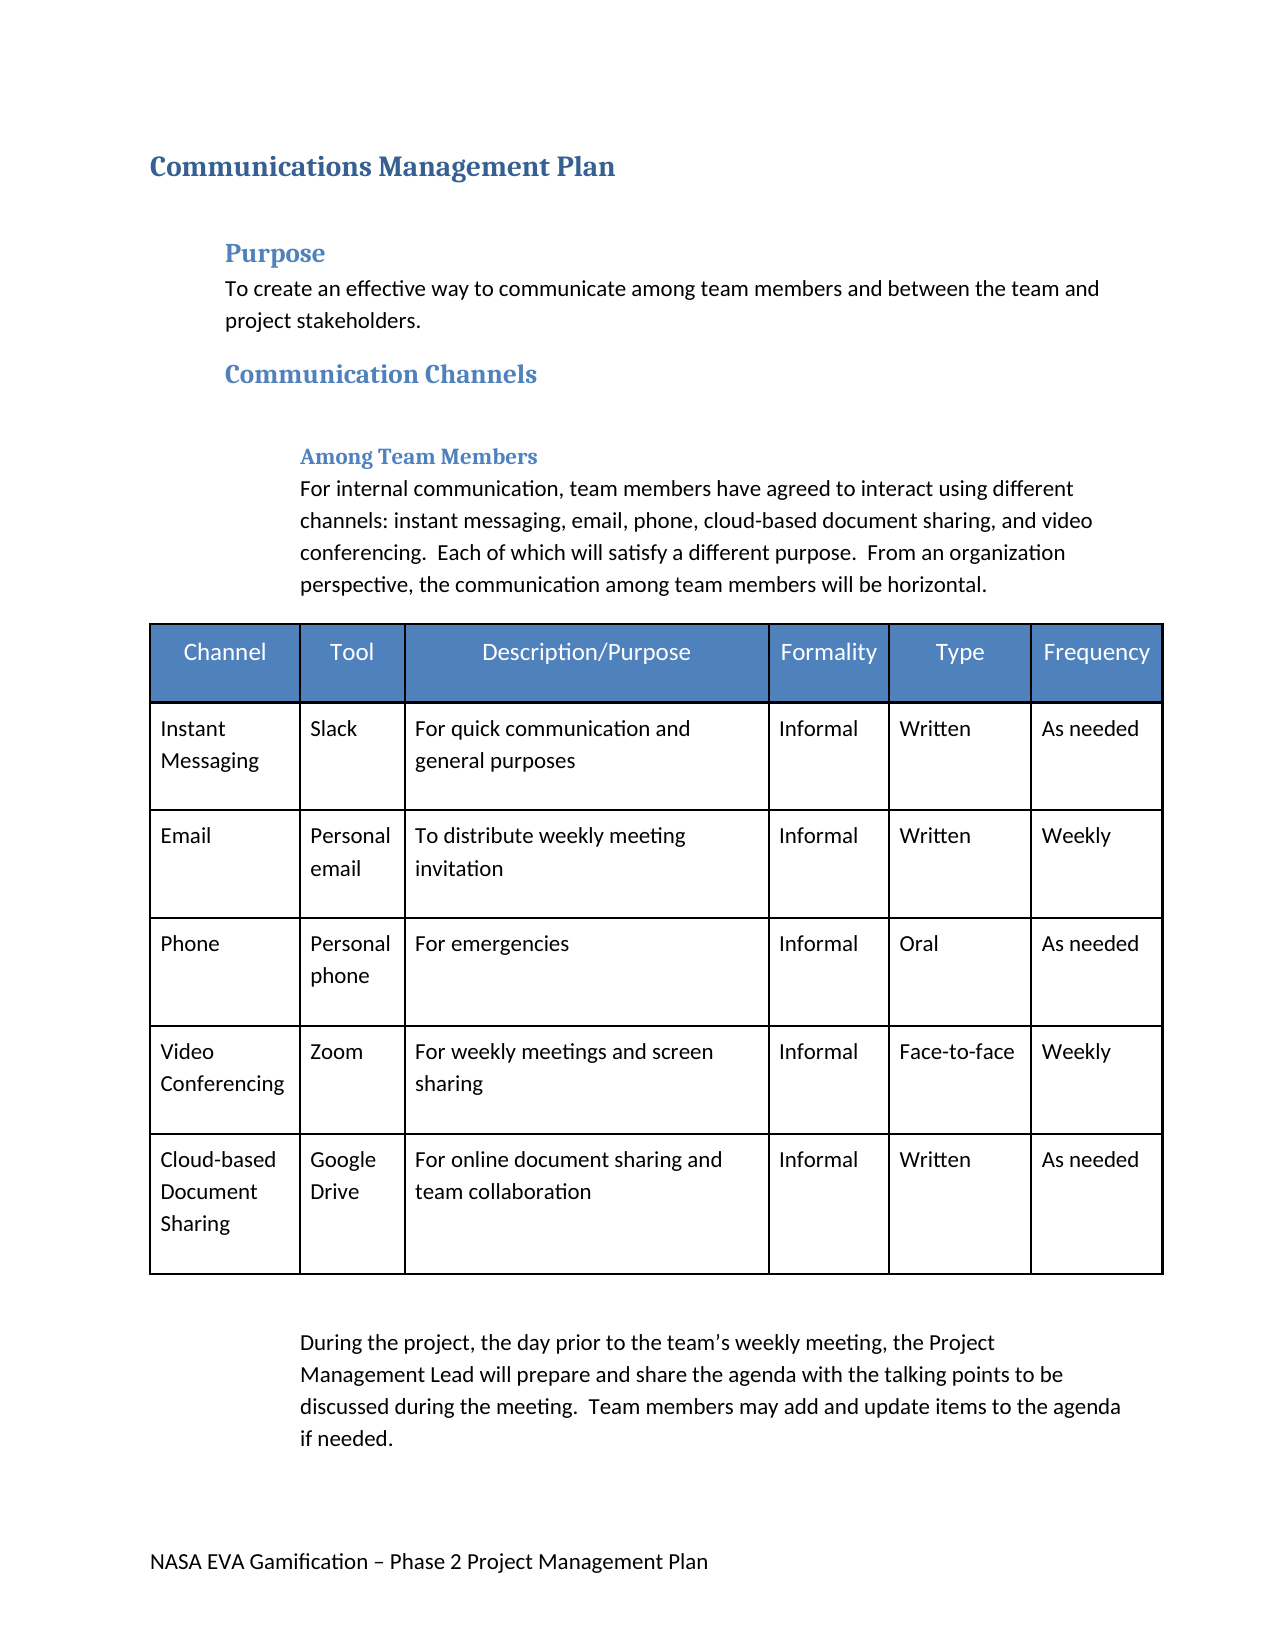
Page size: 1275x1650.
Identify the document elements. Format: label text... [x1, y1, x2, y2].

table_cell Informal [770, 1027, 888, 1133]
text During the project, the day prior to the team’s weekly meeting, the Project Management Lead will prepare and share the agenda with the talking points to be discussed during the meeting. Team members may add and update items to the agenda if needed. [300, 1328, 1125, 1452]
table_cell Written [890, 1135, 1030, 1273]
table_cell Personal phone [301, 919, 404, 1025]
table_cell Written [890, 811, 1030, 917]
table_header Frequency [1032, 625, 1161, 701]
table_cell Zoom [301, 1027, 404, 1133]
table_cell Written [890, 704, 1030, 809]
subtitle Communication Channels [225, 359, 1125, 390]
table_cell For quick communication and general purposes [406, 704, 768, 809]
table_cell As needed [1032, 919, 1161, 1025]
table_cell Informal [770, 811, 888, 917]
table_cell Informal [770, 1135, 888, 1273]
table_cell Email [151, 811, 299, 917]
table_cell Weekly [1032, 811, 1161, 917]
table_cell For emergencies [406, 919, 768, 1025]
table_cell Video Conferencing [151, 1027, 299, 1133]
table_cell Weekly [1032, 1027, 1161, 1133]
table_header Type [890, 625, 1030, 701]
table_header Tool [301, 625, 404, 701]
table_cell Oral [890, 919, 1030, 1025]
subtitle Among Team Members [300, 443, 1125, 470]
table_header Formality [770, 625, 888, 701]
table_cell Instant Messaging [151, 704, 299, 809]
table_cell Informal [770, 919, 888, 1025]
table_cell For weekly meetings and screen sharing [406, 1027, 768, 1133]
table_cell Google Drive [301, 1135, 404, 1273]
table_cell Slack [301, 704, 404, 809]
table_cell Face-to-face [890, 1027, 1030, 1133]
text For internal communication, team members have agreed to interact using different channels: instant messaging, email, phone, cloud-based document sharing, and video conferencing. Each of which will satisfy a different purpose. From an organization perspective, the communication among team members will be horizontal. [300, 474, 1125, 598]
subtitle Communications Management Plan [150, 150, 1125, 183]
table_cell Informal [770, 704, 888, 809]
table_cell As needed [1032, 704, 1161, 809]
table_cell For online document sharing and team collaboration [406, 1135, 768, 1273]
table_header Channel [151, 625, 299, 701]
table_header Description/Purpose [406, 625, 768, 701]
text To create an effective way to communicate among team members and between the team and project stakeholders. [225, 274, 1125, 334]
table_cell As needed [1032, 1135, 1161, 1273]
subtitle Purpose [225, 238, 1125, 269]
table_cell To distribute weekly meeting invitation [406, 811, 768, 917]
table_cell Personal email [301, 811, 404, 917]
table_cell Phone [151, 919, 299, 1025]
table_cell Cloud-based Document Sharing [151, 1135, 299, 1273]
